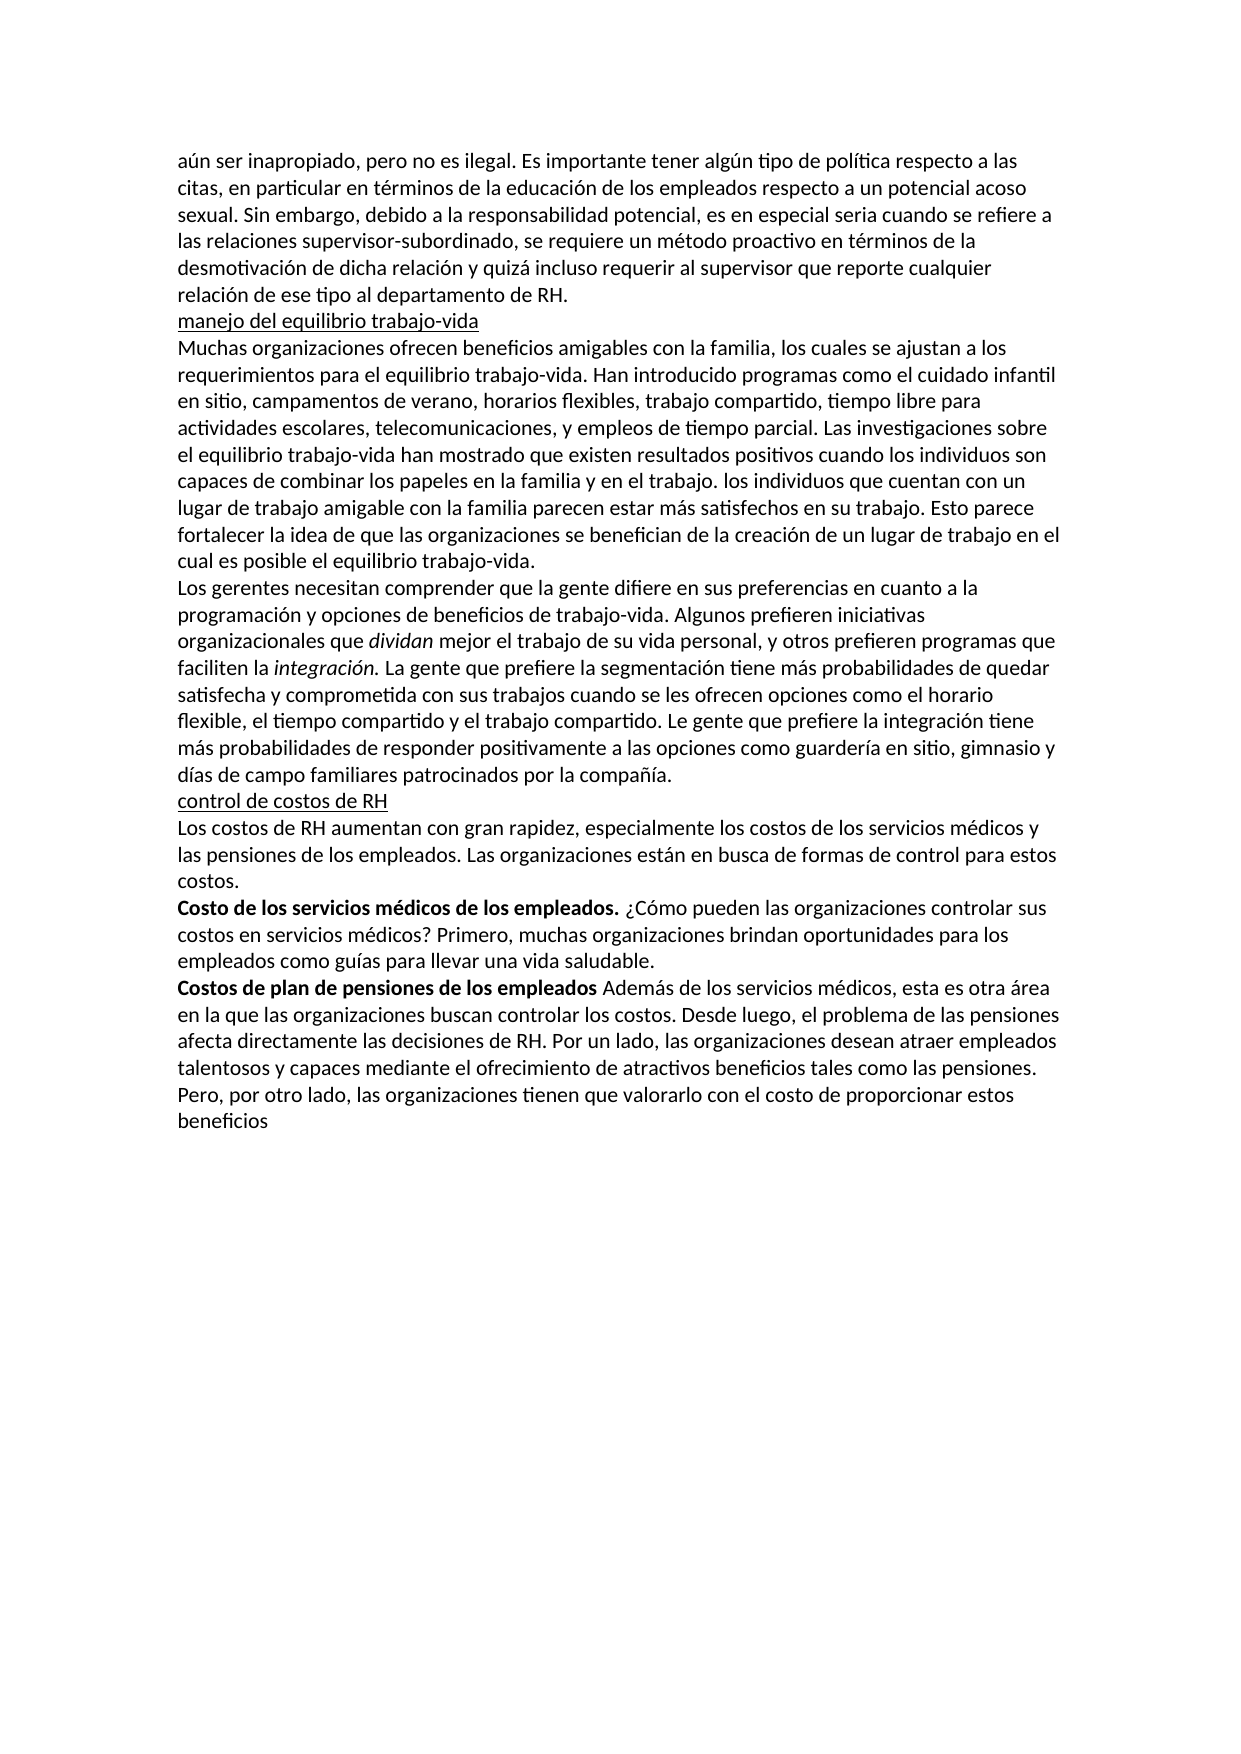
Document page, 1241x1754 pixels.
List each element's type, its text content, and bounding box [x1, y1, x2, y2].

text Muchas organizaciones ofrecen beneficios amigables con la familia, los cuales se ajustan a los requerimientos para el equilibrio trabajo-vida. Han introducido programas como el cuidado infantil en sitio, campamentos de verano, horarios flexibles, trabajo compartido, tiempo libre para actividades escolares, telecomunicaciones, y empleos de tiempo parcial. Las investigaciones sobre el equilibrio trabajo-vida han mostrado que existen resultados positivos cuando los individuos son capaces de combinar los papeles en la familia y en el trabajo. los individuos que cuentan con un lugar de trabajo amigable con la familia parecen estar más satisfechos en su trabajo. Esto parece fortalecer la idea de que las organizaciones se benefician de la creación de un lugar de trabajo en el cual es posible el equilibrio trabajo-vida. [177, 334, 1063, 574]
text Los gerentes necesitan comprender que la gente difiere en sus preferencias en cuanto a la programación y opciones de beneficios de trabajo-vida. Algunos prefieren iniciativas organizacionales que dividan mejor el trabajo de su vida personal, y otros prefieren programas que faciliten la integración. La gente que prefiere la segmentación tiene más probabilidades de quedar satisfecha y comprometida con sus trabajos cuando se les ofrecen opciones como el horario flexible, el tiempo compartido y el trabajo compartido. Le gente que prefiere la integración tiene más probabilidades de responder positivamente a las opciones como guardería en sitio, gimnasio y días de campo familiares patrocinados por la compañía. [177, 574, 1063, 788]
text Costo de los servicios médicos de los empleados. ¿Cómo pueden las organizaciones controlar sus costos en servicios médicos? Primero, muchas organizaciones brindan oportunidades para los empleados como guías para llevar una vida saludable. [177, 894, 1063, 974]
text control de costos de RH [177, 788, 1063, 814]
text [177, 148, 1063, 308]
text Costos de plan de pensiones de los empleados Además de los servicios médicos, esta es otra área en la que las organizaciones buscan controlar los costos. Desde luego, el problema de las pensiones afecta directamente las decisiones de RH. Por un lado, las organizaciones desean atraer empleados talentosos y capaces mediante el ofrecimiento de atractivos beneficios tales como las pensiones. Pero, por otro lado, las organizaciones tienen que valorarlo con el costo de proporcionar estos beneficios [177, 974, 1063, 1134]
text manejo del equilibrio trabajo-vida [177, 308, 1063, 334]
text Los costos de RH aumentan con gran rapidez, especialmente los costos de los servicios médicos y las pensiones de los empleados. Las organizaciones están en busca de formas de control para estos costos. [177, 814, 1063, 894]
